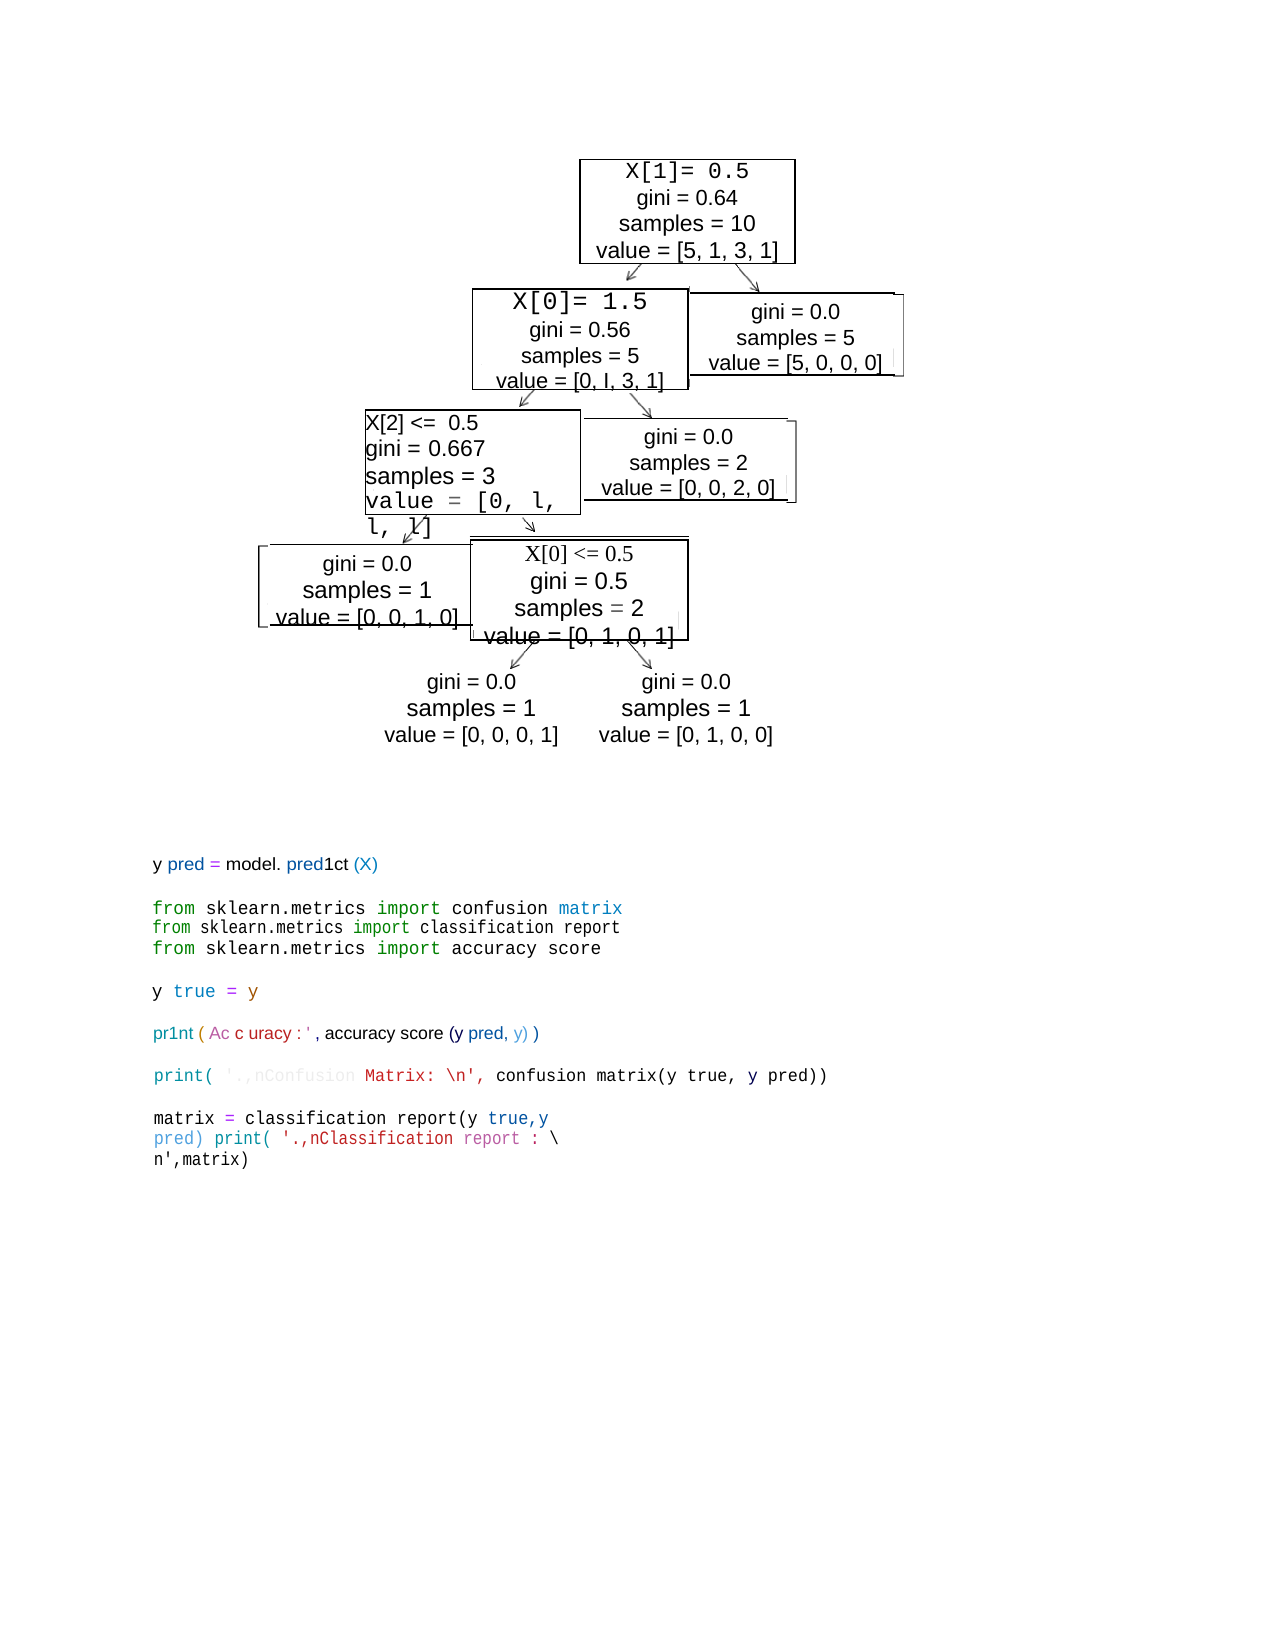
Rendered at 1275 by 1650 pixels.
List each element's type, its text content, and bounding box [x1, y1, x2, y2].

picture [391, 611, 398, 624]
text pr1nt ( Ac c uracy : ' , accuracy score (y pred, y) ) [153, 1022, 1135, 1043]
picture [366, 611, 373, 624]
subtitle from sklearn.metrics import confusion matrix from sklearn.metrics import classification report from sklearn.metrics import accuracy score [152, 898, 634, 960]
picture [492, 494, 499, 503]
picture [442, 611, 449, 624]
picture [258, 514, 679, 669]
picture [577, 629, 584, 639]
picture [630, 629, 637, 639]
text y pred = model. pred1ct (X) [153, 853, 1135, 874]
picture [373, 263, 904, 503]
text y true = y [152, 982, 1135, 1003]
picture [373, 411, 580, 503]
text print( '.,nConfusion Matrix: \n', confusion matrix(y true, y pred)) [153, 1067, 1135, 1087]
picture [471, 541, 679, 639]
subtitle matrix = classification report(y true,y pred) print( '.,nClassification report : \n',matrix) [153, 1108, 590, 1171]
